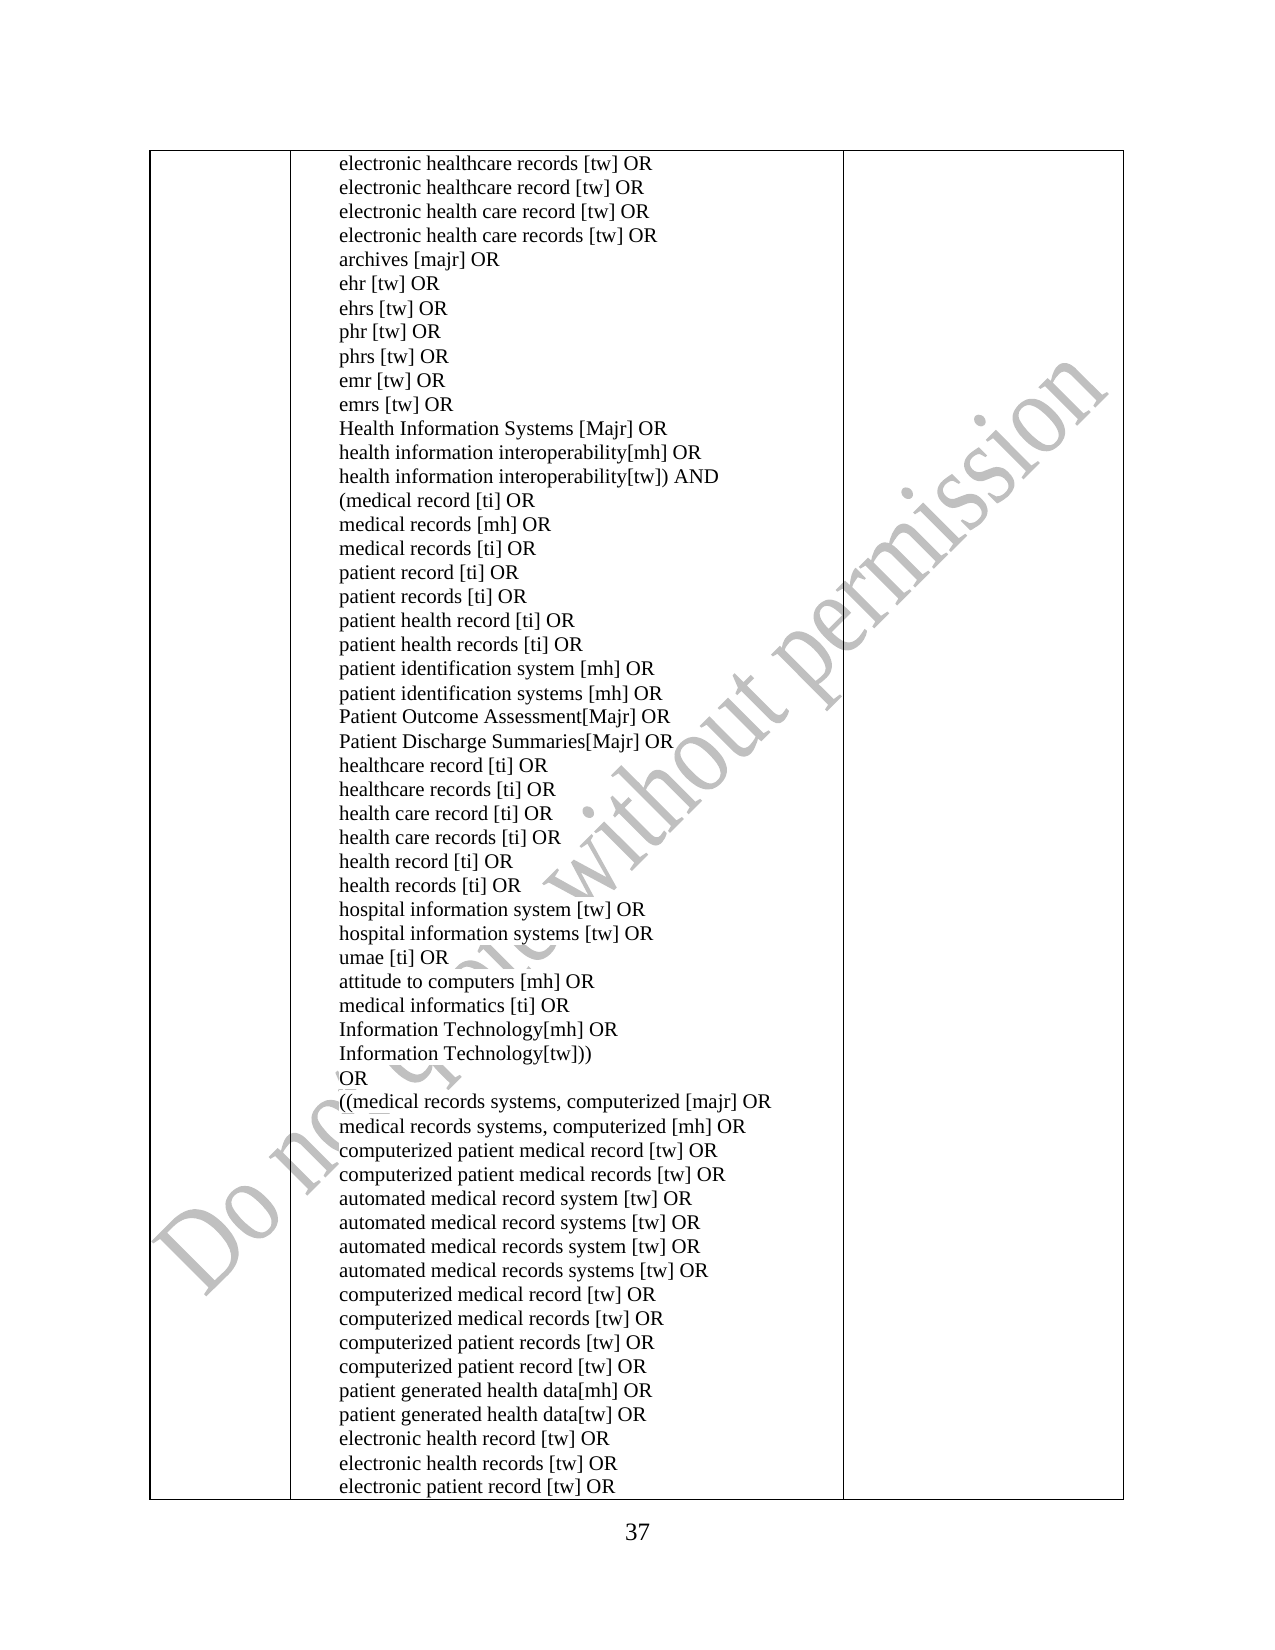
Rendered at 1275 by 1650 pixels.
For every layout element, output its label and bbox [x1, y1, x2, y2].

table_cell [151, 151, 290, 1498]
table_cell [844, 151, 1123, 1498]
table_cell [291, 151, 843, 1498]
